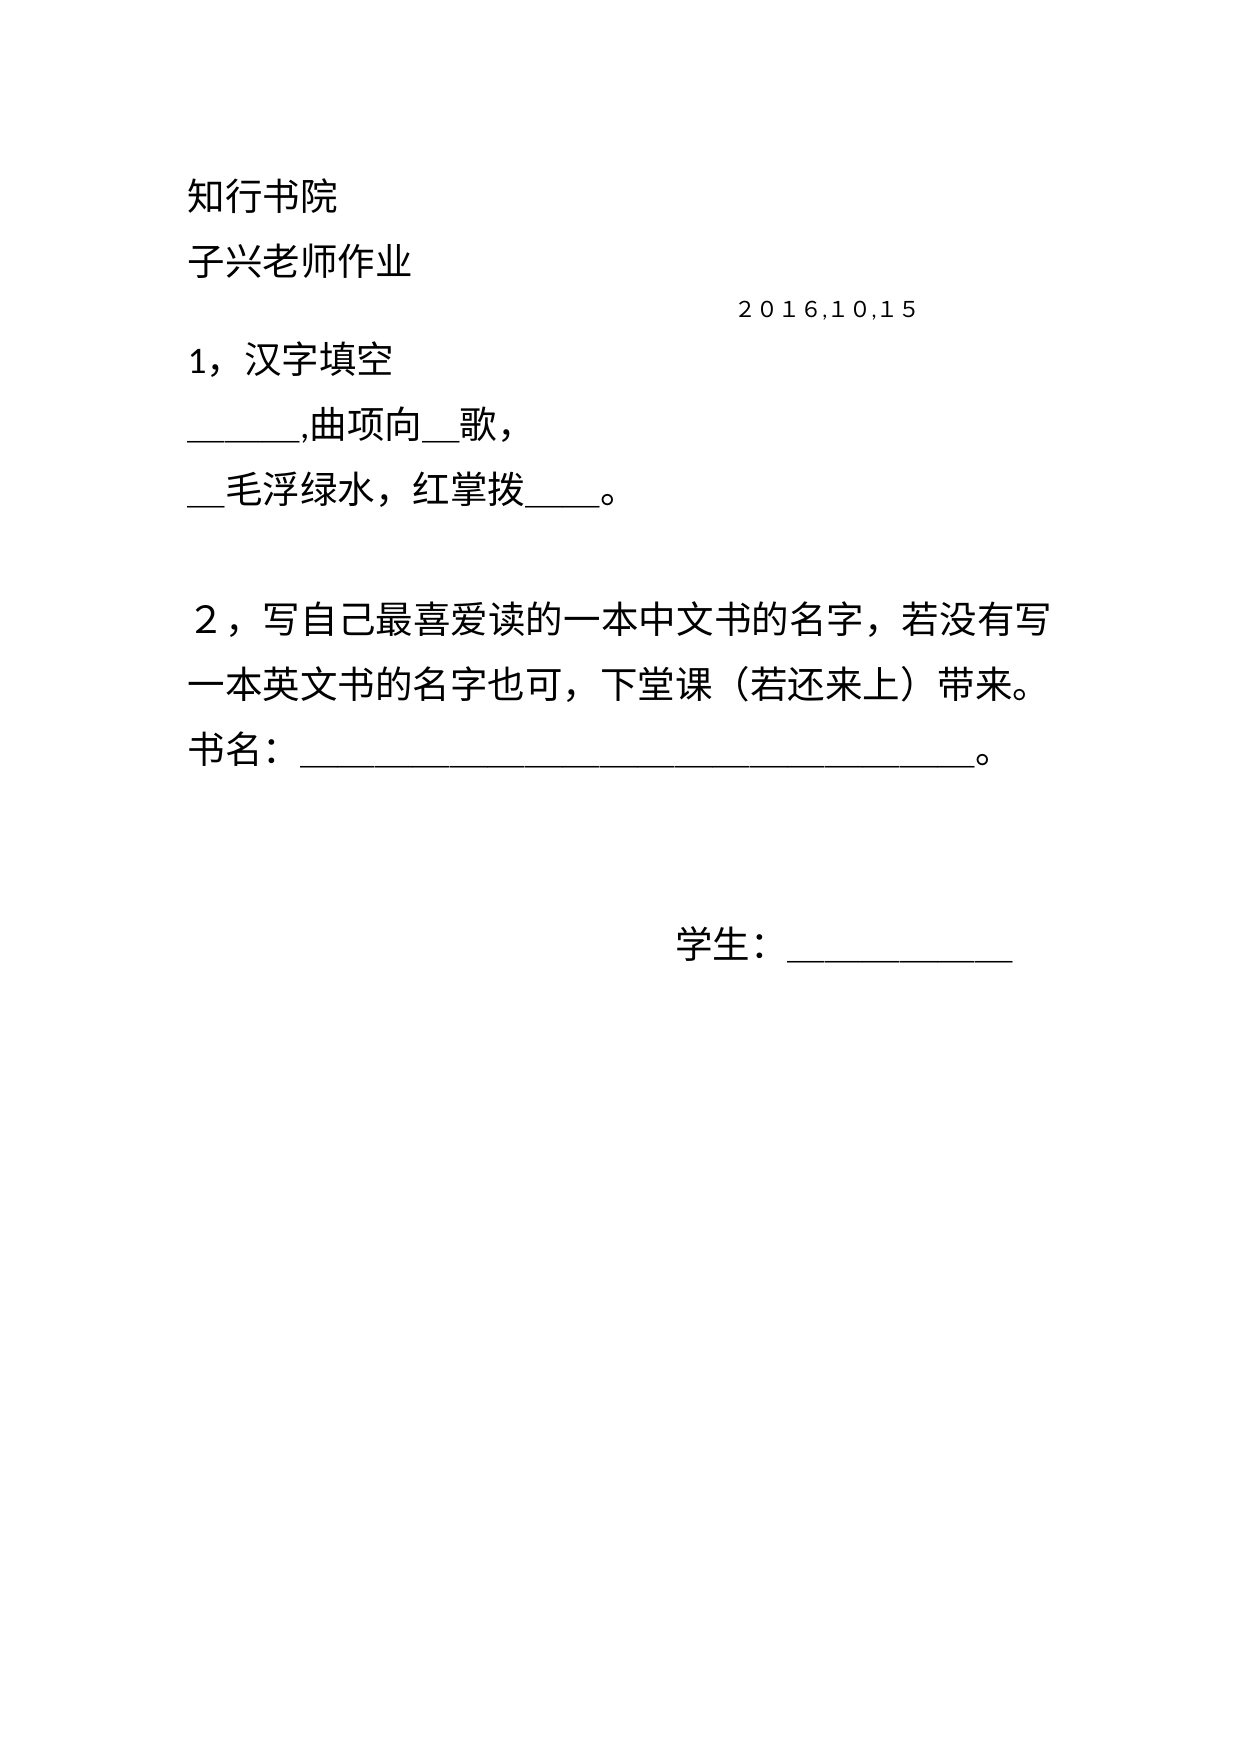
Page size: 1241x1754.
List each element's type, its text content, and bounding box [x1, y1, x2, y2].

text ＿毛浮绿水，红掌拨＿＿。 [187, 454, 1053, 519]
text 1，汉字填空 [187, 324, 1053, 389]
text ２，写自己最喜爱读的一本中文书的名字，若没有写一本英文书的名字也可，下堂课（若还来上）带来。 [187, 584, 1053, 714]
text ＿＿＿,曲项向＿歌， [187, 389, 1053, 454]
text 子兴老师作业 [187, 227, 1053, 292]
text 知行书院 [187, 162, 1053, 227]
text ２０１６,１０,１５ [187, 292, 1053, 324]
text 书名：＿＿＿＿＿＿＿＿＿＿＿＿＿＿＿＿＿＿。 [187, 714, 1053, 779]
text 学生：＿＿＿＿＿＿ [187, 909, 1053, 974]
